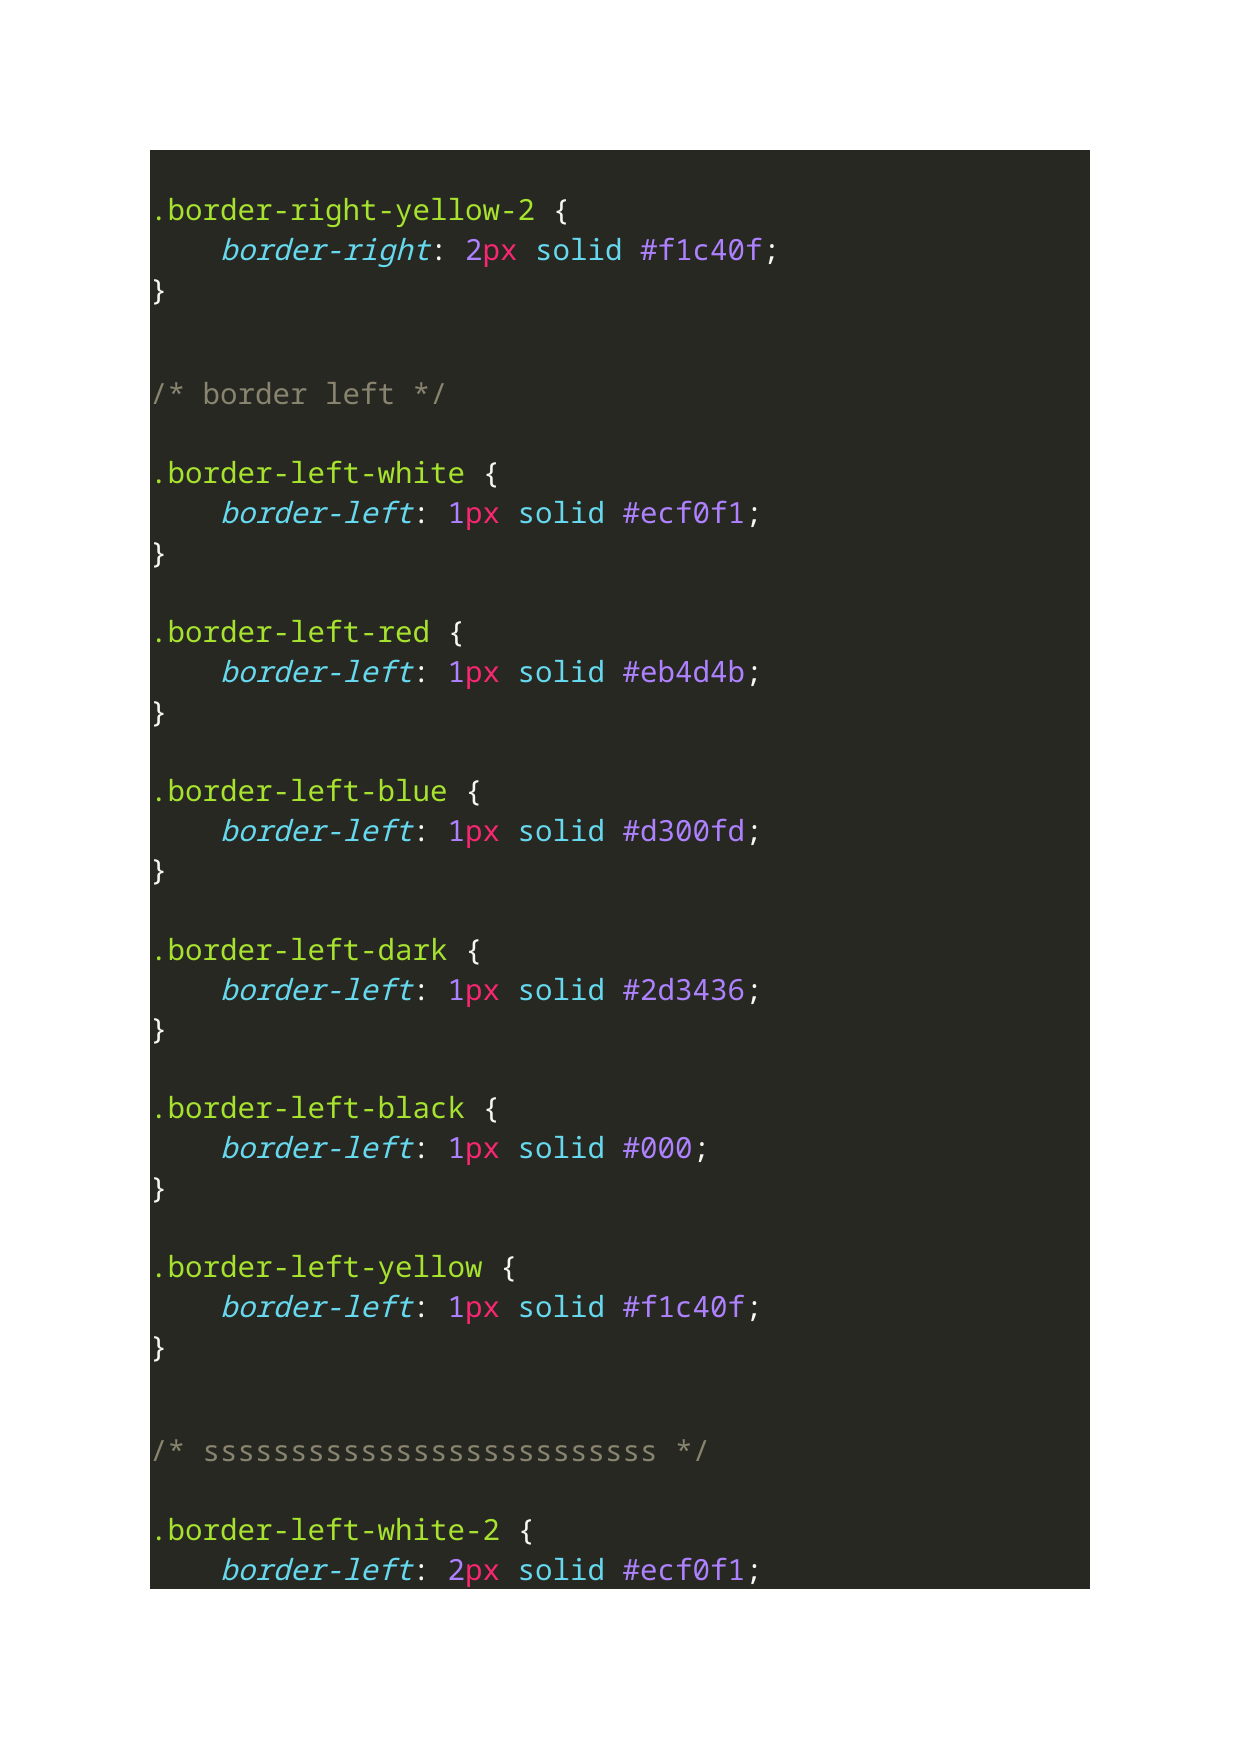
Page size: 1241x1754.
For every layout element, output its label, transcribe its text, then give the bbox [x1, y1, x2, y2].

text } [150, 1008, 1090, 1048]
text } [150, 532, 1090, 572]
text .border-right-yellow-2 { [150, 190, 1090, 229]
text border-left: 1px solid #f1c40f; [150, 1286, 1090, 1326]
text border-right: 2px solid #f1c40f; [150, 229, 1090, 269]
text border-left: 1px solid #eb4d4b; [150, 651, 1090, 691]
text } [150, 1167, 1090, 1207]
text .border-left-white { [150, 453, 1090, 492]
text } [150, 1326, 1090, 1366]
text border-left: 1px solid #2d3436; [150, 969, 1090, 1008]
text border-left: 2px solid #ecf0f1; [150, 1549, 1090, 1589]
text /* border left */ [150, 373, 1090, 413]
text border-left: 1px solid #d300fd; [150, 810, 1090, 850]
text /* ssssssssssssssssssssssssss */ [150, 1430, 1090, 1470]
text .border-left-red { [150, 612, 1090, 651]
text } [150, 850, 1090, 889]
text border-left: 1px solid #000; [150, 1127, 1090, 1167]
text } [150, 269, 1090, 309]
text .border-left-black { [150, 1088, 1090, 1127]
text .border-left-yellow { [150, 1247, 1090, 1286]
text .border-left-dark { [150, 929, 1090, 969]
text } [150, 691, 1090, 731]
text .border-left-blue { [150, 770, 1090, 810]
text border-left: 1px solid #ecf0f1; [150, 492, 1090, 532]
text .border-left-white-2 { [150, 1510, 1090, 1549]
